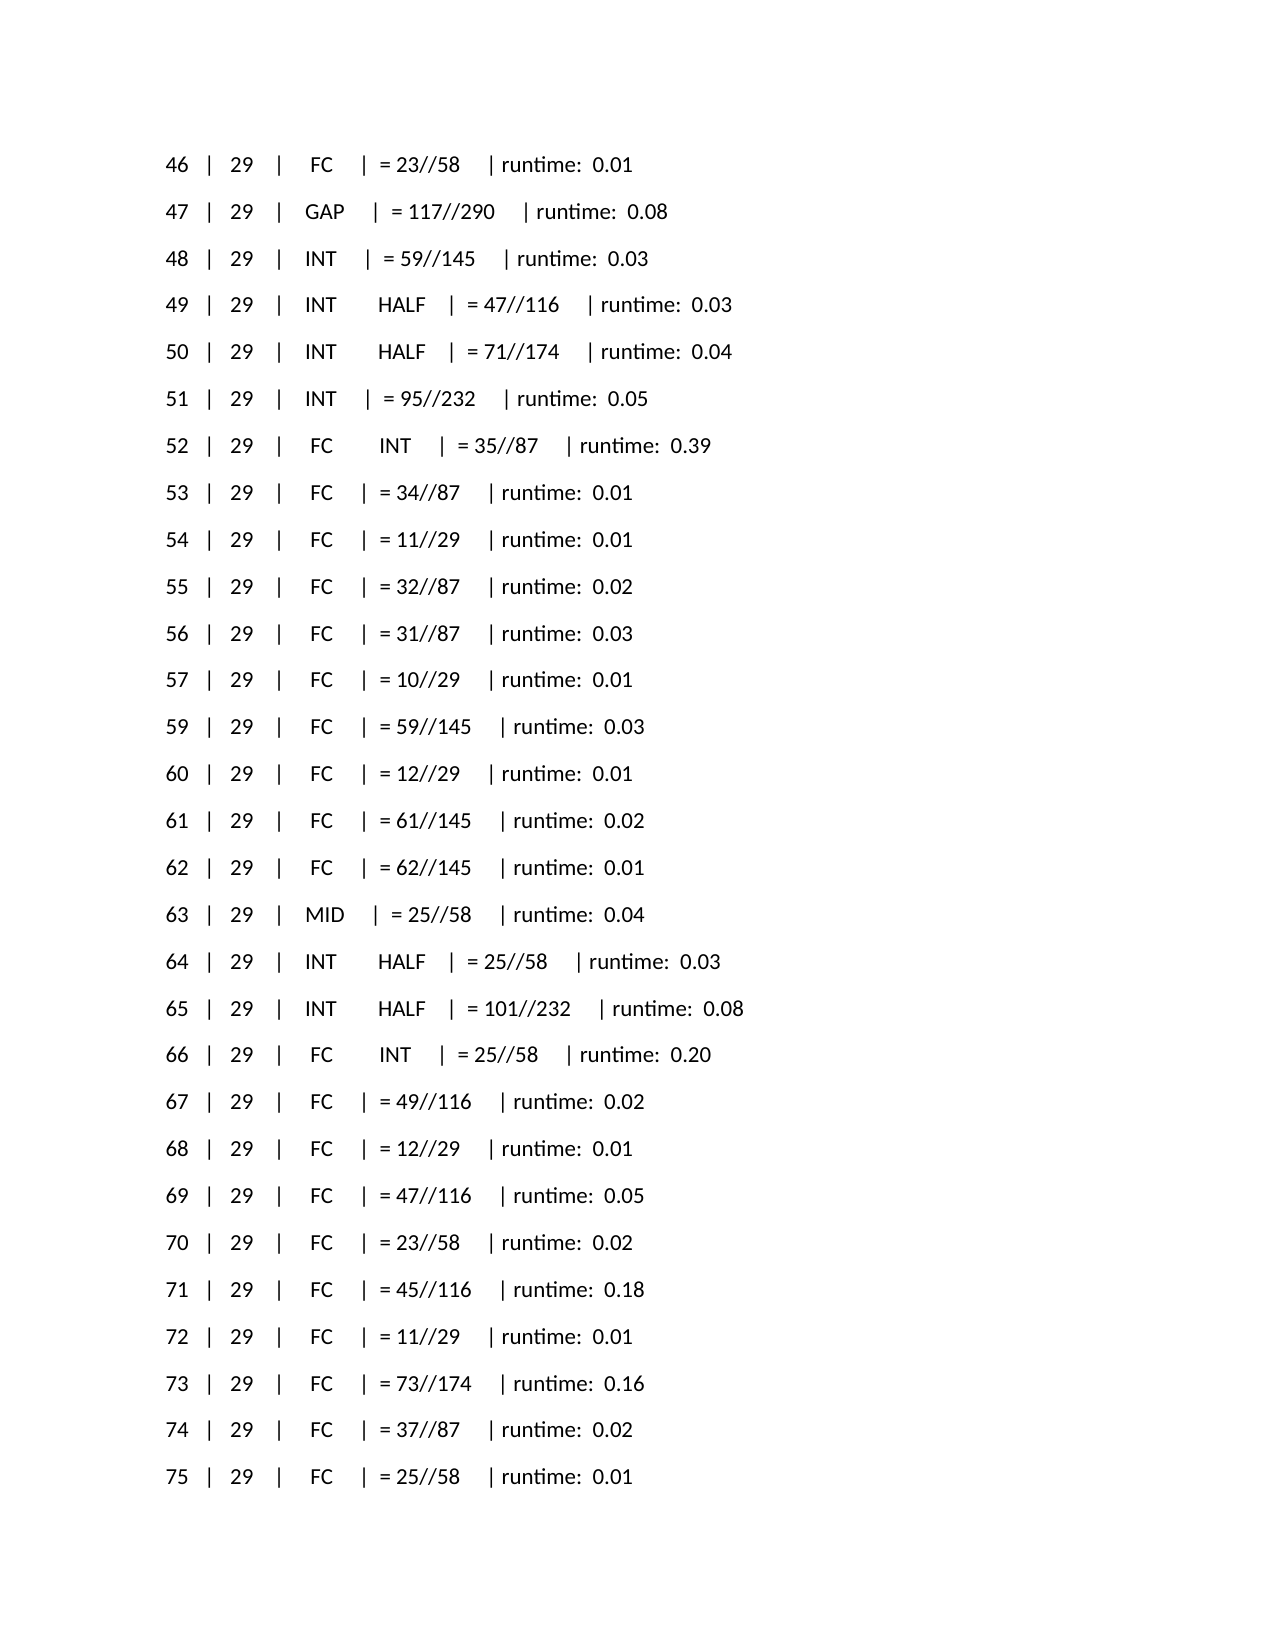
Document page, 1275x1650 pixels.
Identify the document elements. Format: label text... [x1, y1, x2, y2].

text 64 | 29 | INT HALF | = 25//58 | runtime: 0.03 [150, 947, 1125, 975]
text 75 | 29 | FC | = 25//58 | runtime: 0.01 [150, 1462, 1125, 1491]
text 59 | 29 | FC | = 59//145 | runtime: 0.03 [150, 712, 1125, 741]
text 65 | 29 | INT HALF | = 101//232 | runtime: 0.08 [150, 994, 1125, 1022]
text 74 | 29 | FC | = 37//87 | runtime: 0.02 [150, 1416, 1125, 1444]
text 67 | 29 | FC | = 49//116 | runtime: 0.02 [150, 1087, 1125, 1116]
text 66 | 29 | FC INT | = 25//58 | runtime: 0.20 [150, 1041, 1125, 1069]
text 63 | 29 | MID | = 25//58 | runtime: 0.04 [150, 900, 1125, 928]
text 68 | 29 | FC | = 12//29 | runtime: 0.01 [150, 1134, 1125, 1162]
text 62 | 29 | FC | = 62//145 | runtime: 0.01 [150, 853, 1125, 881]
text 71 | 29 | FC | = 45//116 | runtime: 0.18 [150, 1275, 1125, 1303]
text 53 | 29 | FC | = 34//87 | runtime: 0.01 [150, 478, 1125, 506]
text 54 | 29 | FC | = 11//29 | runtime: 0.01 [150, 525, 1125, 553]
text 52 | 29 | FC INT | = 35//87 | runtime: 0.39 [150, 431, 1125, 459]
text 60 | 29 | FC | = 12//29 | runtime: 0.01 [150, 759, 1125, 787]
text 57 | 29 | FC | = 10//29 | runtime: 0.01 [150, 666, 1125, 694]
text 50 | 29 | INT HALF | = 71//174 | runtime: 0.04 [150, 337, 1125, 366]
text 56 | 29 | FC | = 31//87 | runtime: 0.03 [150, 619, 1125, 647]
text 46 | 29 | FC | = 23//58 | runtime: 0.01 [150, 150, 1125, 178]
text 73 | 29 | FC | = 73//174 | runtime: 0.16 [150, 1369, 1125, 1397]
text 47 | 29 | GAP | = 117//290 | runtime: 0.08 [150, 197, 1125, 225]
text 48 | 29 | INT | = 59//145 | runtime: 0.03 [150, 244, 1125, 272]
text 51 | 29 | INT | = 95//232 | runtime: 0.05 [150, 384, 1125, 412]
text 61 | 29 | FC | = 61//145 | runtime: 0.02 [150, 806, 1125, 834]
text 55 | 29 | FC | = 32//87 | runtime: 0.02 [150, 572, 1125, 600]
text 70 | 29 | FC | = 23//58 | runtime: 0.02 [150, 1228, 1125, 1256]
text 49 | 29 | INT HALF | = 47//116 | runtime: 0.03 [150, 291, 1125, 319]
text 72 | 29 | FC | = 11//29 | runtime: 0.01 [150, 1322, 1125, 1350]
text 69 | 29 | FC | = 47//116 | runtime: 0.05 [150, 1181, 1125, 1209]
